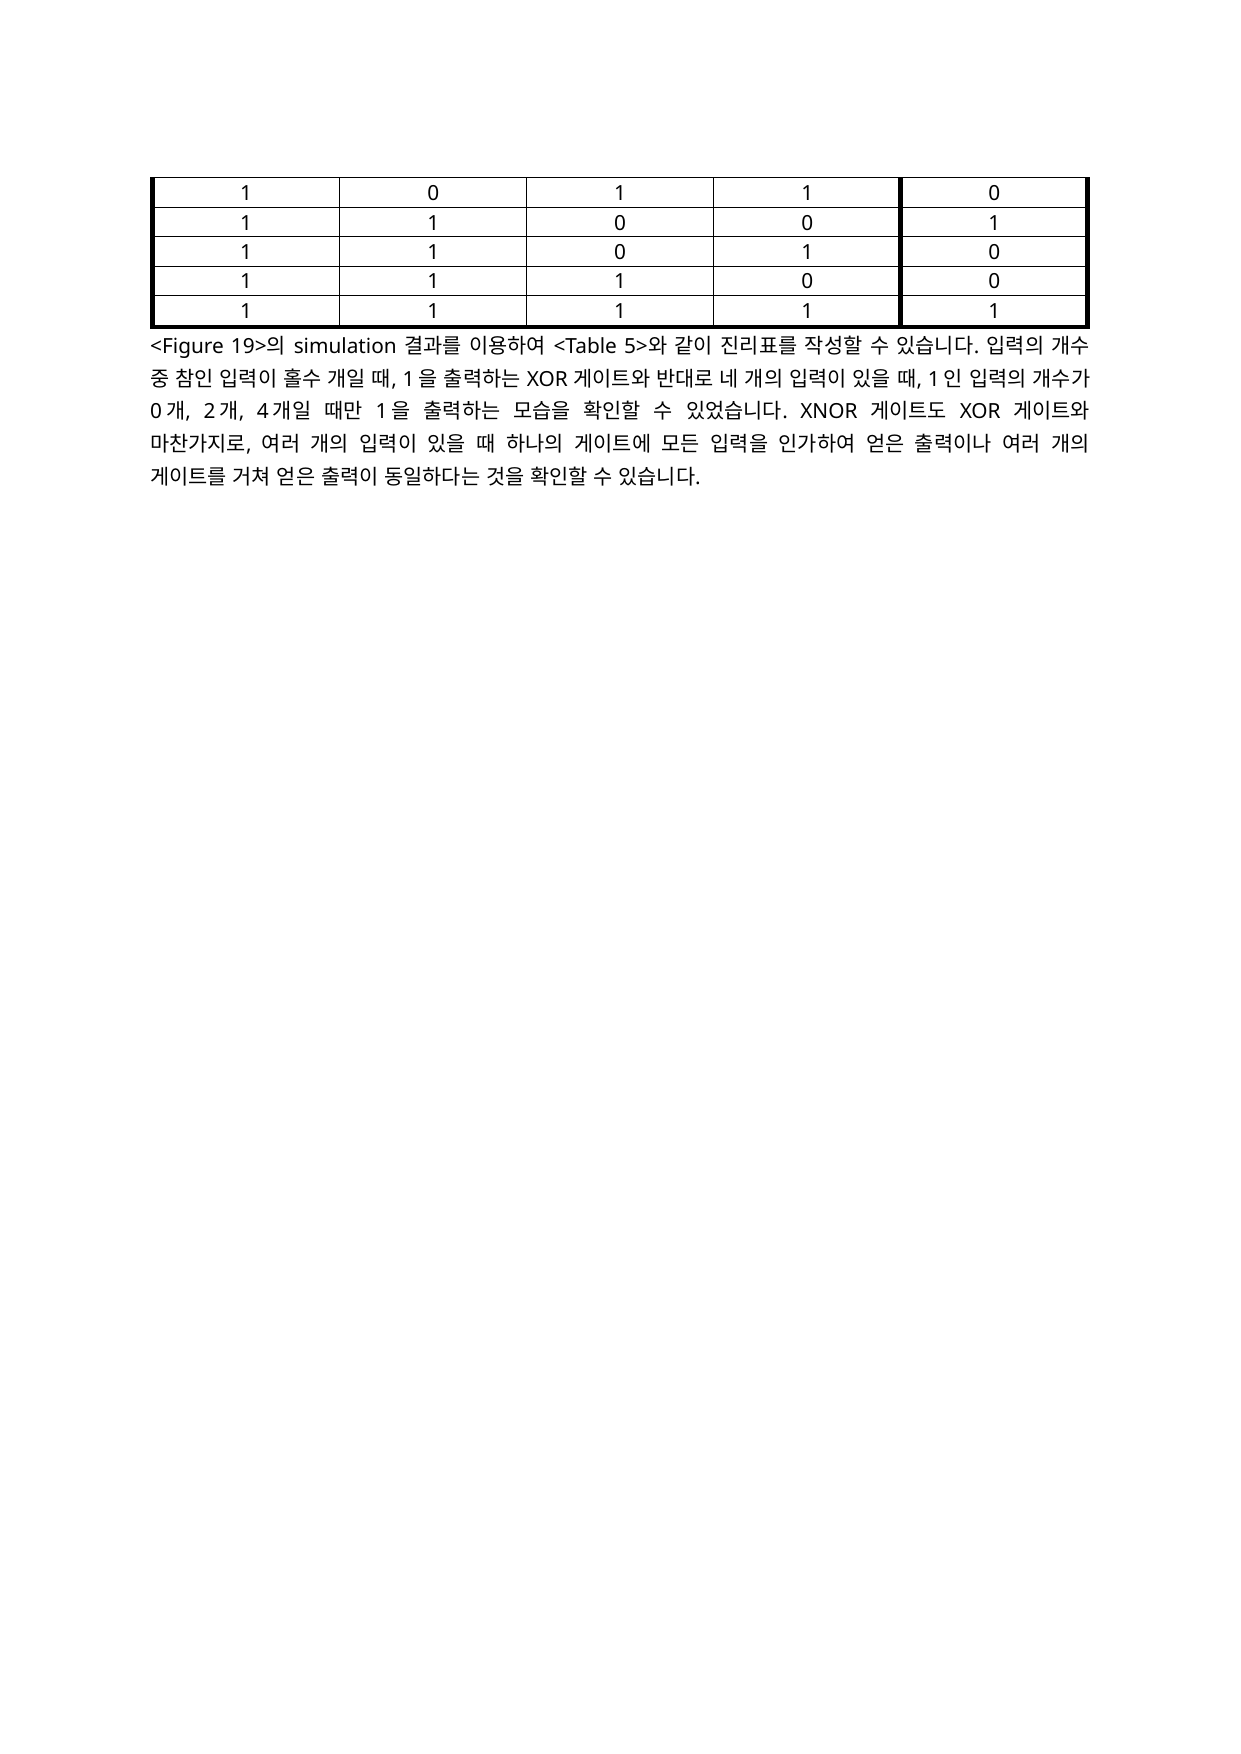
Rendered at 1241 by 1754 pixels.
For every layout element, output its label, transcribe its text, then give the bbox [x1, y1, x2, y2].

table_cell 1 [340, 267, 526, 295]
table_cell 1 [903, 296, 1085, 324]
table_cell 1 [903, 208, 1085, 236]
table_cell 0 [714, 267, 898, 295]
table_cell 1 [527, 296, 713, 324]
table_cell 0 [903, 267, 1085, 295]
table_cell 0 [527, 237, 713, 266]
table_cell 0 [340, 178, 526, 207]
table_cell 1 [714, 178, 898, 207]
text <Figure 19>의 simulation 결과를 이용하여 <Table 5>와 같이 진리표를 작성할 수 있습니다. 입력의 개수 중 참인 입력이 홀수 개일 때, 1을 출력하는 XOR 게이트와 반대로 네 개의 입력이 있을 때, 1인 입력의 개수가 0개, 2개, 4개일 때만 1을 출력하는 모습을 확인할 수 있었습니다. XNOR 게이트도 XOR 게이트와 마찬가지로, 여러 개의 입력이 있을 때 하나의 게이트에 모든 입력을 인가하여 얻은 출력이나 여러 개의 게이트를 거쳐 얻은 출력이 동일하다는 것을 확인할 수 있습니다. [150, 329, 1090, 490]
table_cell 0 [527, 208, 713, 236]
table_cell 1 [155, 178, 339, 207]
table_cell 1 [155, 296, 339, 324]
table_cell 1 [340, 208, 526, 236]
table_cell 1 [527, 267, 713, 295]
table_cell 1 [714, 237, 898, 266]
table_cell 0 [714, 208, 898, 236]
table_cell 1 [527, 178, 713, 207]
table_cell 1 [155, 208, 339, 236]
table_cell 1 [155, 267, 339, 295]
table_cell 1 [714, 296, 898, 324]
table_cell 1 [340, 237, 526, 266]
table_cell 1 [340, 296, 526, 324]
table_cell 0 [903, 237, 1085, 266]
table_cell 0 [903, 178, 1085, 207]
table_cell 1 [155, 237, 339, 266]
